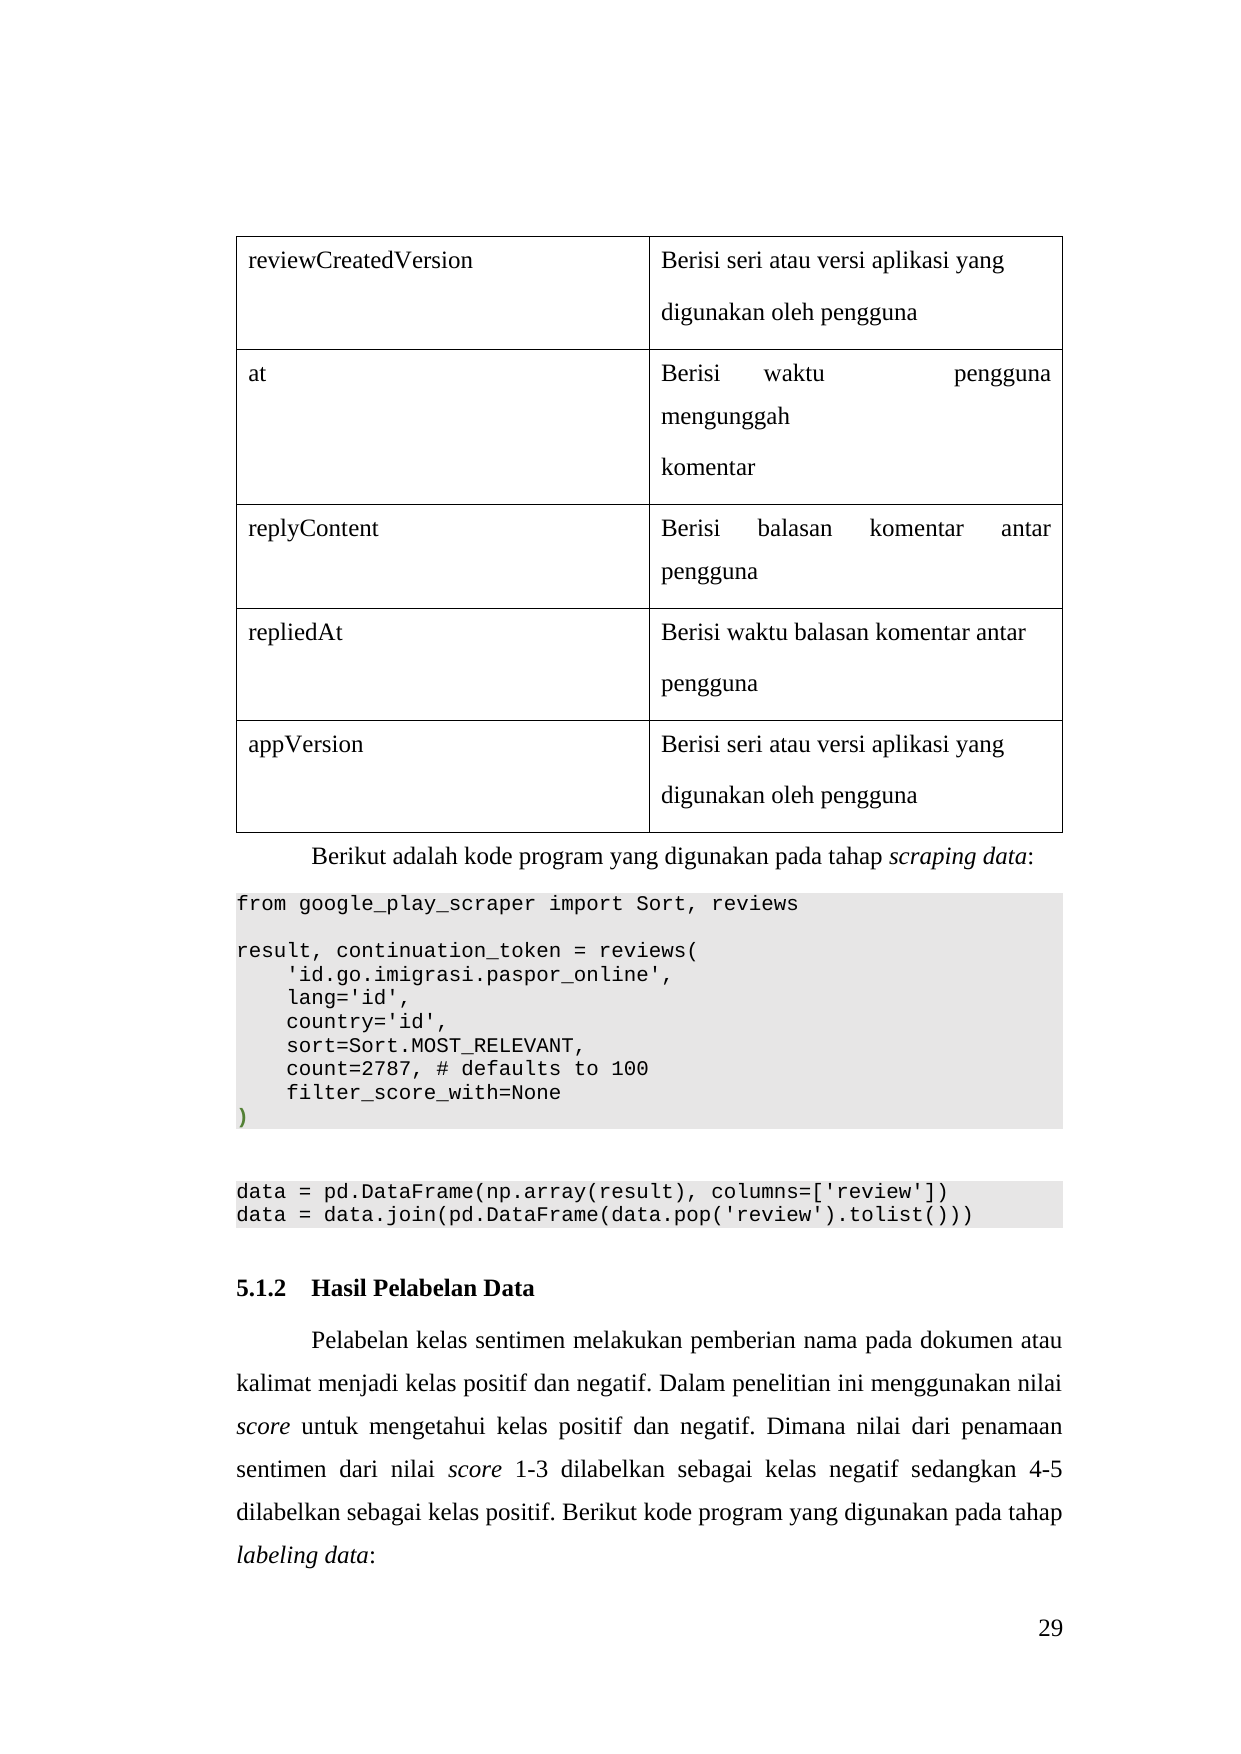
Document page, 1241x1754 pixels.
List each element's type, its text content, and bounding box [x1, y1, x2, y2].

text country='id', [236, 1011, 1063, 1035]
text result, continuation_token = reviews( [236, 940, 1063, 964]
table_cell reviewCreatedVersion [237, 237, 649, 348]
table_cell replyContent [237, 505, 649, 608]
table_cell appVersion [237, 721, 649, 832]
text data = data.join(pd.DataFrame(data.pop('review').tolist())) [236, 1204, 1063, 1228]
text Berikut adalah kode program yang digunakan pada tahap scraping data: [236, 841, 1063, 870]
table_cell repliedAt [237, 609, 649, 720]
table_cell Berisi waktu balasan komentar antar pengguna [650, 609, 1062, 720]
text from google_play_scraper import Sort, reviews [236, 893, 1063, 916]
text 'id.go.imigrasi.paspor_online', [236, 964, 1063, 987]
text ) [236, 1106, 1063, 1129]
subtitle Hasil Pelabelan Data [236, 1273, 1063, 1302]
text sort=Sort.MOST_RELEVANT, [236, 1035, 1063, 1058]
text data = pd.DataFrame(np.array(result), columns=['review']) [236, 1181, 1063, 1204]
text filter_score_with=None [236, 1082, 1063, 1106]
table_cell at [237, 350, 649, 504]
text count=2787, # defaults to 100 [236, 1058, 1063, 1082]
table_cell Berisi seri atau versi aplikasi yang digunakan oleh pengguna [650, 237, 1062, 348]
table_cell Berisi balasan komentar antar pengguna [650, 505, 1062, 608]
table_cell Berisi waktu pengguna mengunggah komentar [650, 350, 1062, 504]
table_cell Berisi seri atau versi aplikasi yang digunakan oleh pengguna [650, 721, 1062, 832]
text lang='id', [236, 987, 1063, 1011]
text Pelabelan kelas sentimen melakukan pemberian nama pada dokumen atau kalimat menjadi kelas positif dan negatif. Dalam penelitian ini menggunakan nilai score untuk mengetahui kelas positif dan negatif. Dimana nilai dari penamaan sentimen dari nilai score 1-3 dilabelkan sebagai kelas negatif sedangkan 4-5 dilabelkan sebagai kelas positif. Berikut kode program yang digunakan pada tahap labeling data: [236, 1325, 1063, 1569]
